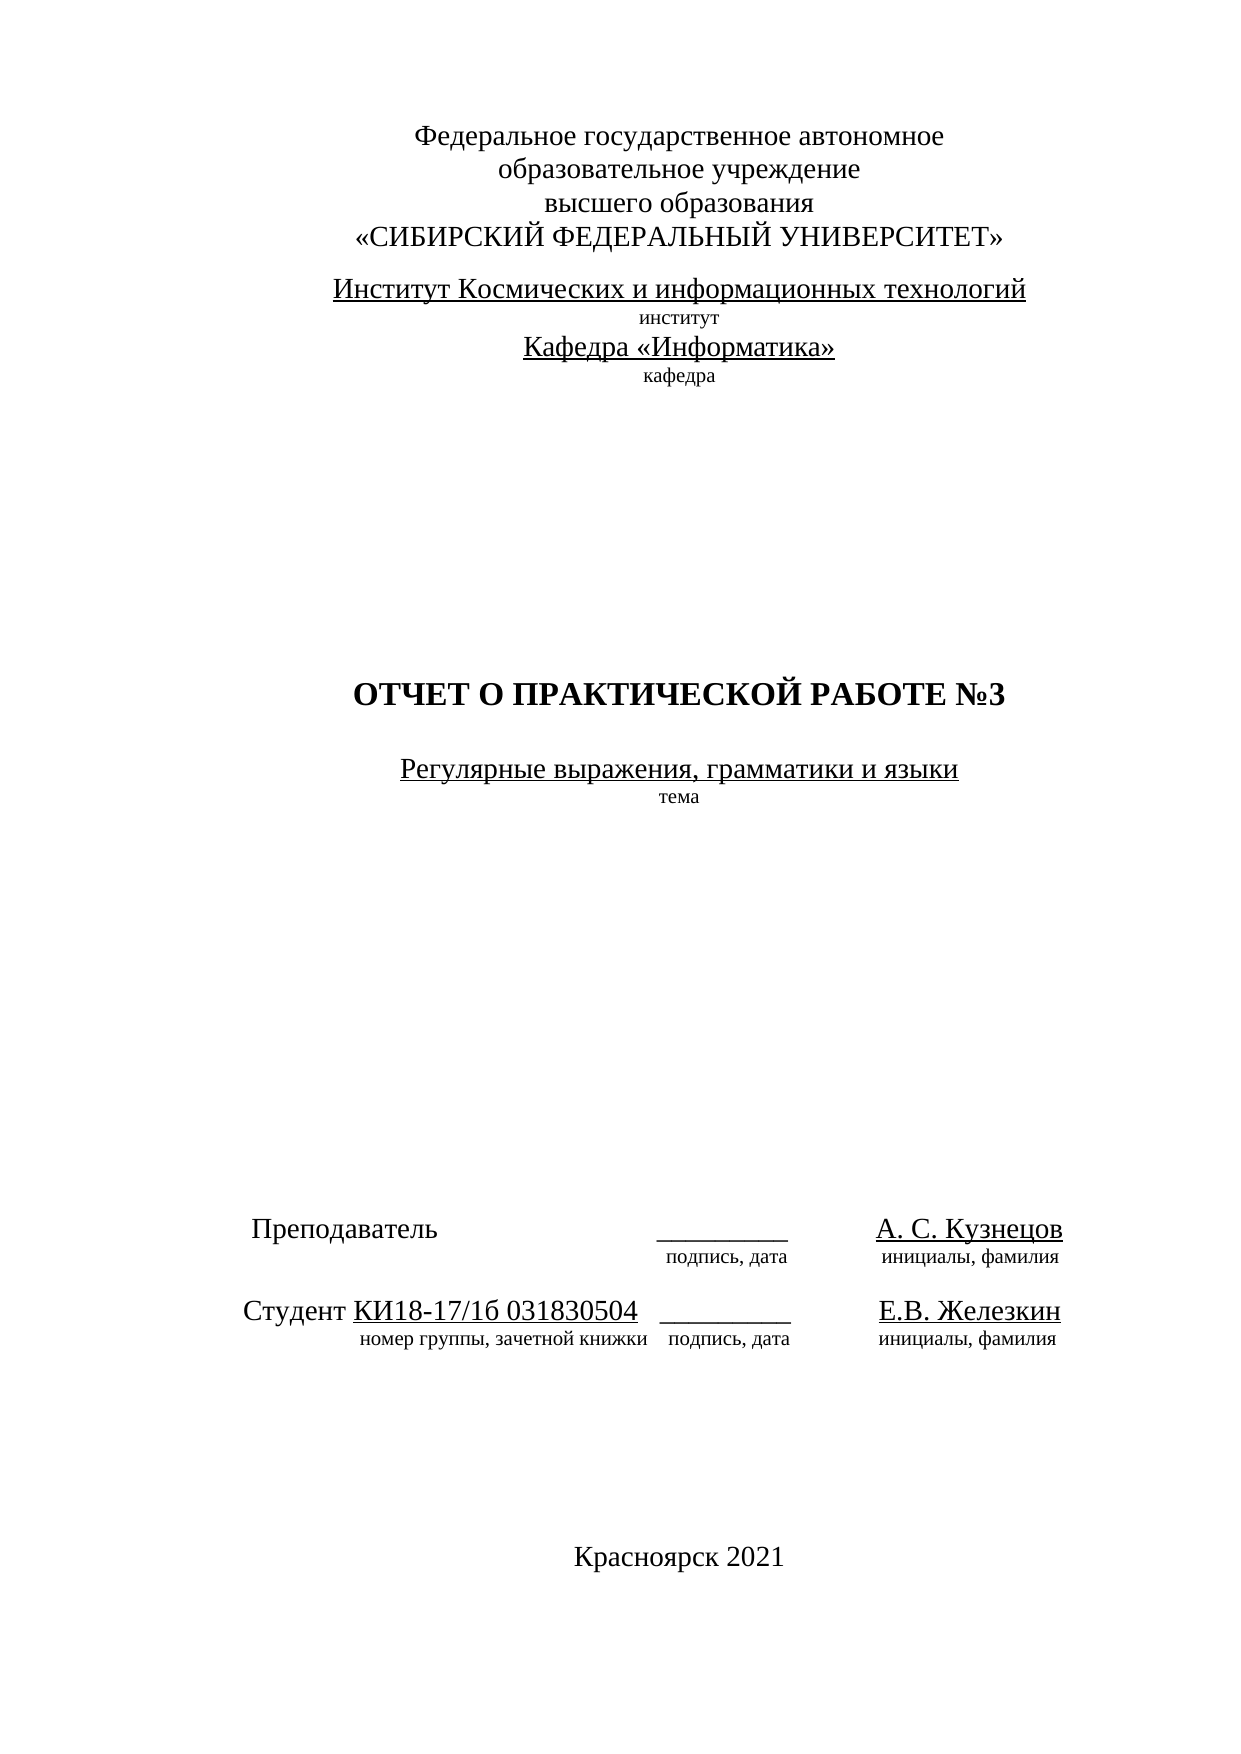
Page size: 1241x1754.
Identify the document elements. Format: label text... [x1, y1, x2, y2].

text высшего образования [177, 185, 1181, 219]
text Преподаватель _________ А. С. Кузнецов [177, 1211, 1181, 1244]
text Красноярск 2021 [177, 1539, 1181, 1573]
text «СИБИРСКИЙ ФЕДЕРАЛЬНЫЙ УНИВЕРСИТЕТ» [177, 219, 1181, 252]
text ОТЧЕТ О ПРАКТИЧЕСКОЙ РАБОТЕ №3 [177, 674, 1181, 712]
text подпись, дата инициалы, фамилия [177, 1244, 1181, 1268]
text номер группы, зачетной книжки подпись, дата инициалы, фамилия [177, 1326, 1181, 1350]
text кафедра [177, 363, 1181, 387]
text Кафедра «Информатика» [177, 329, 1181, 363]
text образовательное учреждение [177, 152, 1181, 185]
text тема [177, 784, 1181, 808]
text Студент КИ18-17/1б 031830504 _________ Е.В. Железкин [177, 1293, 1181, 1326]
text Федеральное государственное автономное [177, 118, 1181, 152]
text институт [177, 305, 1181, 329]
text Регулярные выражения, грамматики и языки [177, 751, 1181, 784]
text Институт Космических и информационных технологий [177, 271, 1181, 305]
